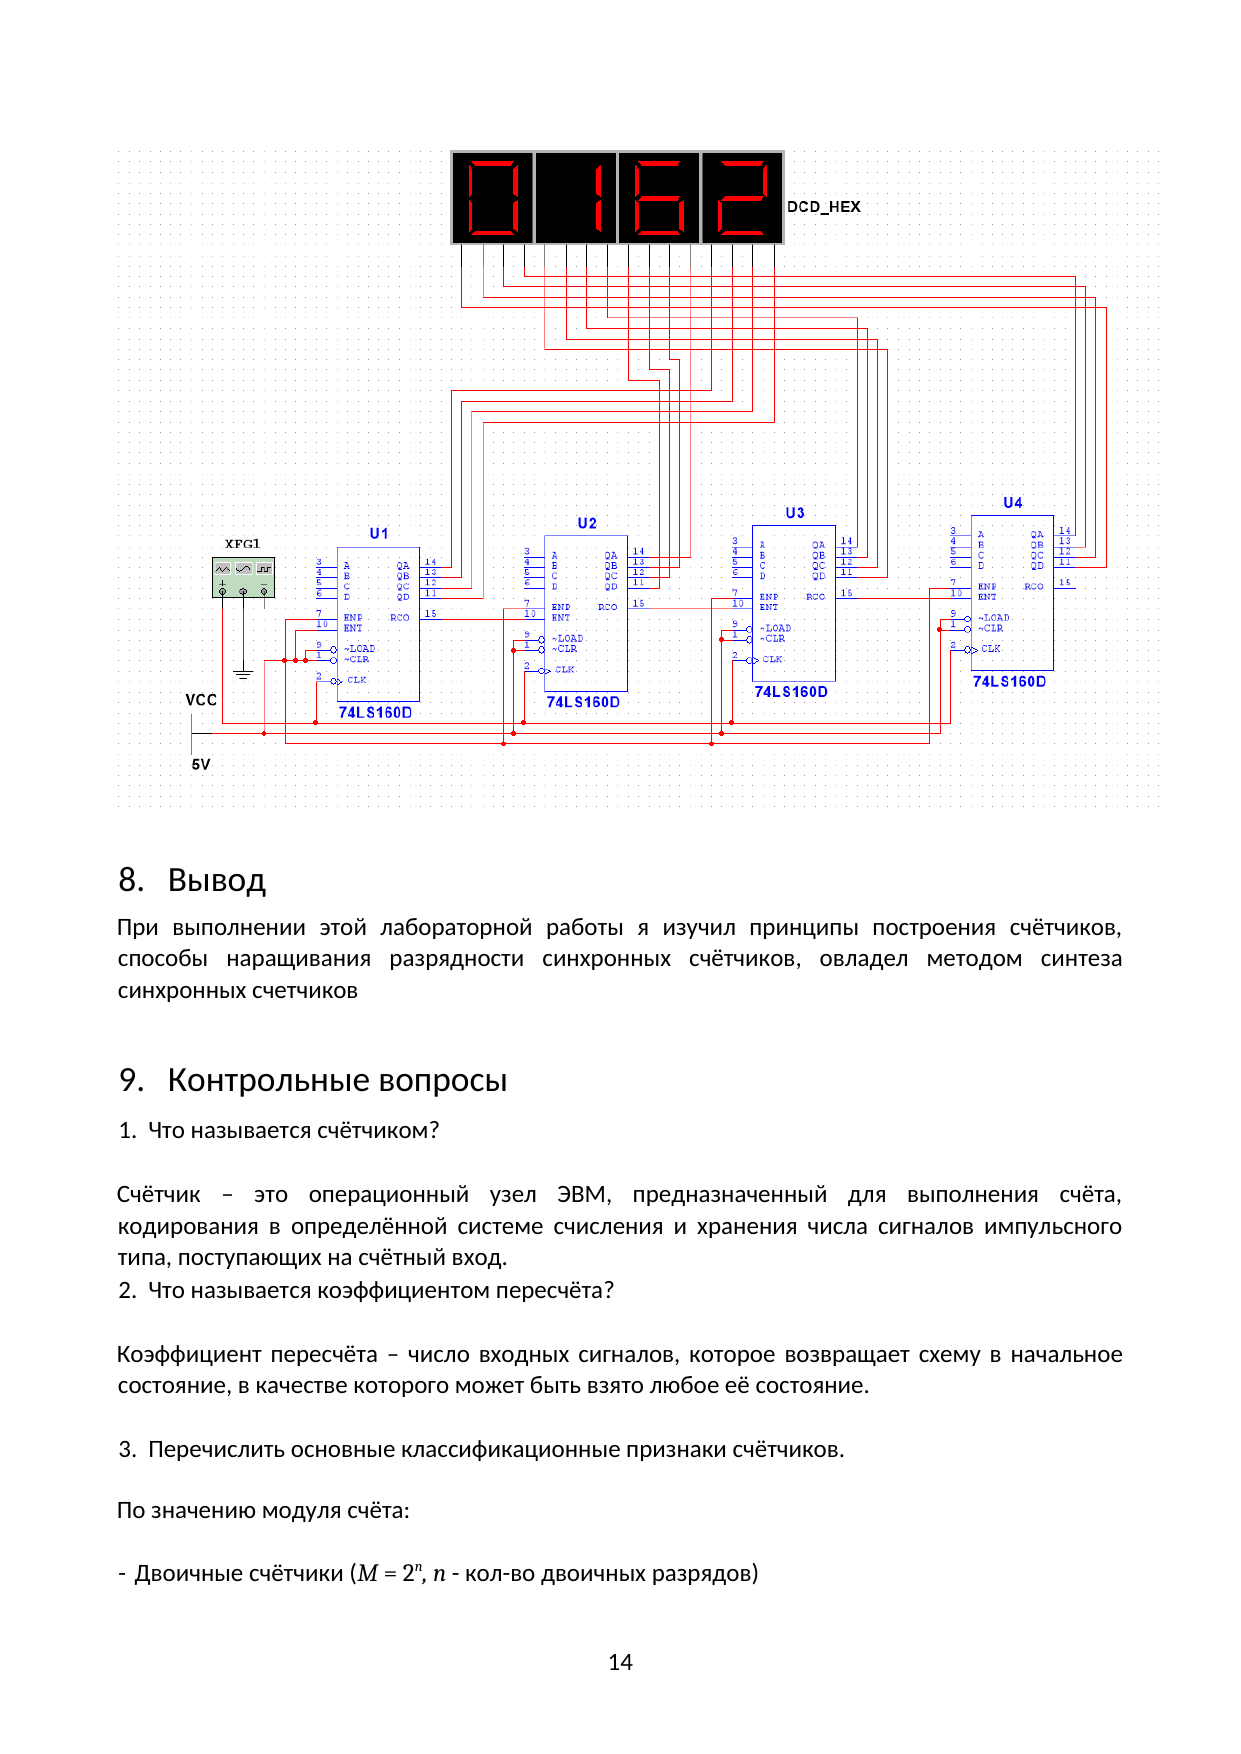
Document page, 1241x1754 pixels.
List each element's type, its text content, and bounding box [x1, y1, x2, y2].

text При выполнении этой лабораторной работы я изучил принципы построения счётчиков, способы наращивания разрядности синхронных счётчиков, овладел методом синтеза синхронных счетчиков [117, 911, 1124, 1004]
text Счётчик – это операционный узел ЭВМ, предназначенный для выполнения счёта, кодирования в определённой системе счисления и хранения числа сигналов импульсного типа, поступающих на счётный вход. [117, 1178, 1124, 1272]
list Вывод [118, 857, 1124, 901]
picture [118, 147, 1166, 815]
list Перечислить основные классификационные признаки счётчиков. [118, 1433, 1124, 1463]
text По значению модуля счёта: [117, 1494, 1165, 1524]
text Коэффициент пересчёта – число входных сигналов, которое возвращает схему в начальное состояние, в качестве которого может быть взято любое её состояние. [117, 1338, 1124, 1400]
list Что называется коэффициентом пересчёта? [118, 1274, 1124, 1305]
list Контрольные вопросы [118, 1057, 1124, 1101]
list Двоичные счётчики (M = 2n, n - кол-во двоичных разрядов) [118, 1557, 1124, 1587]
list Что называется счётчиком? [118, 1114, 1124, 1145]
